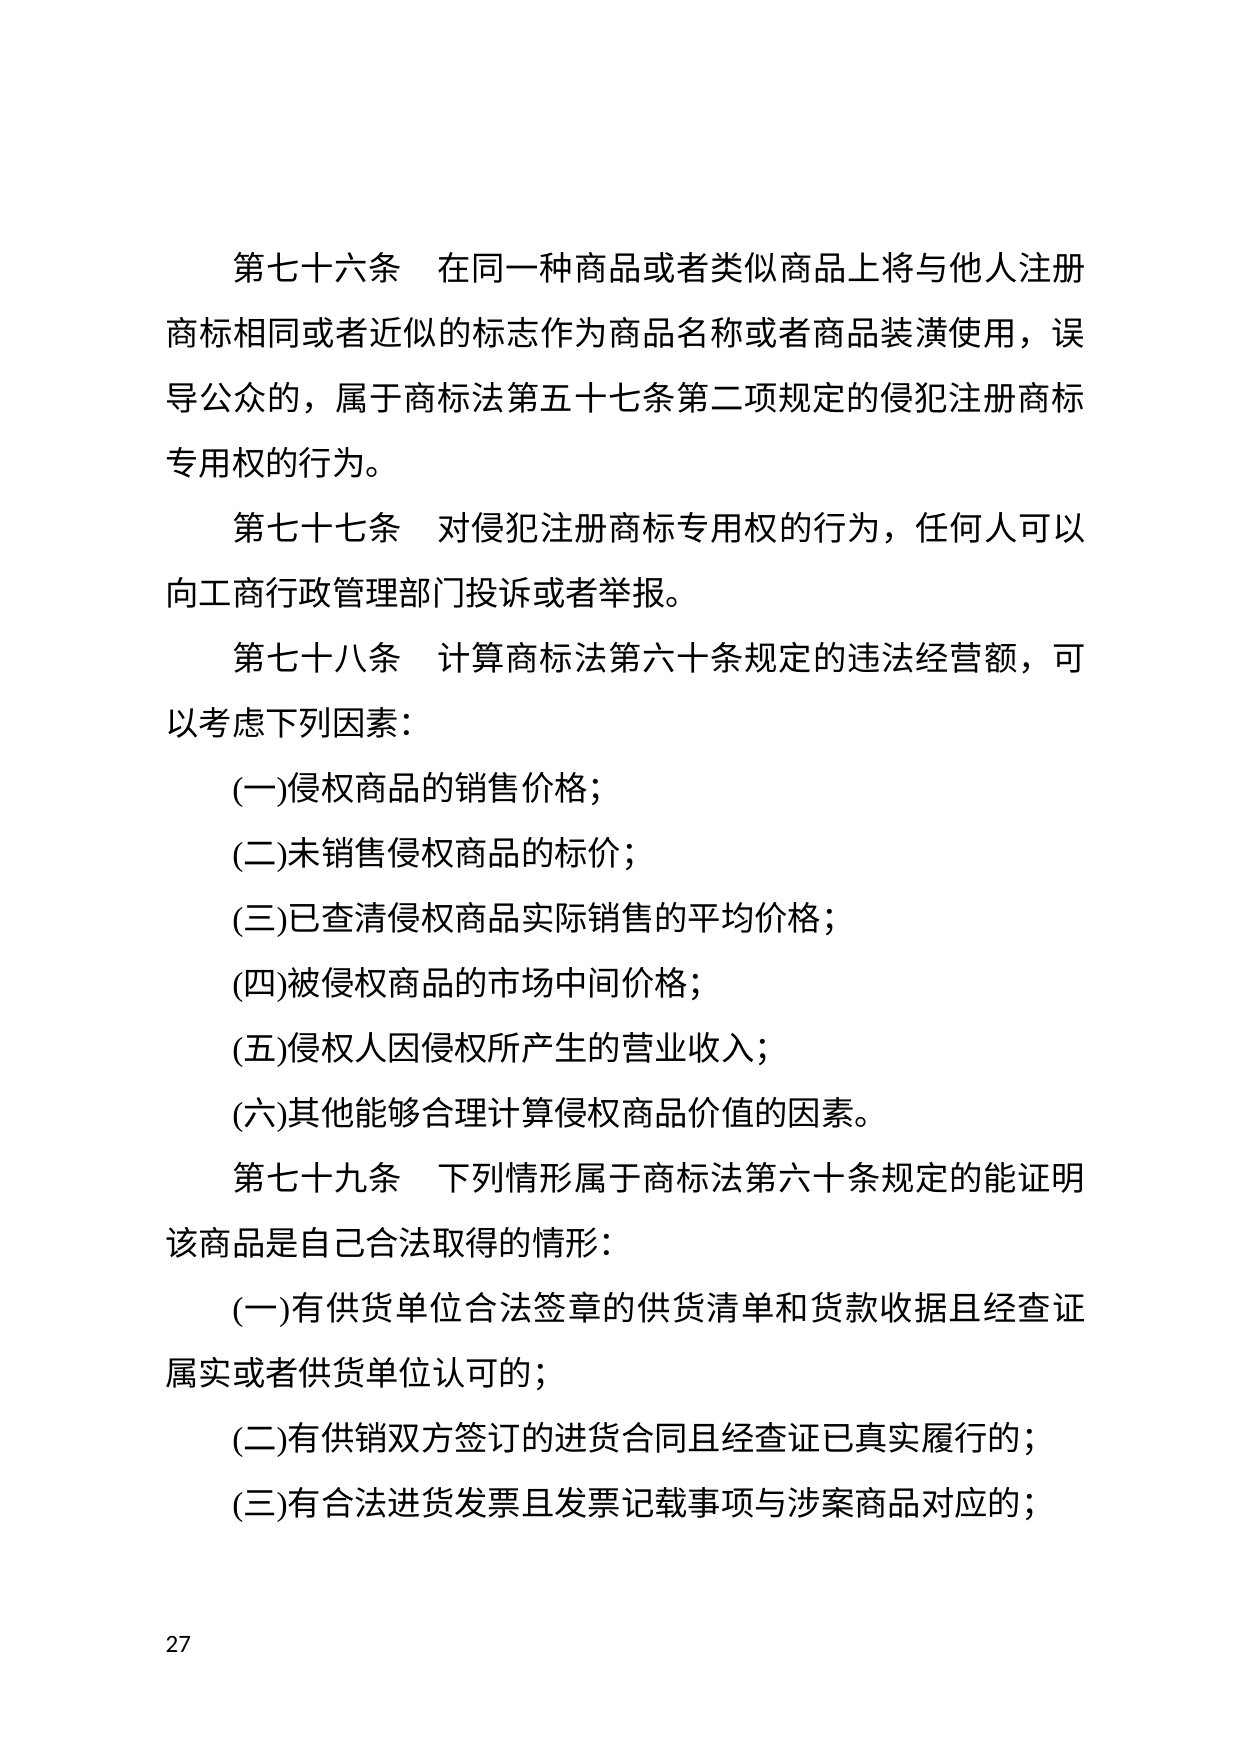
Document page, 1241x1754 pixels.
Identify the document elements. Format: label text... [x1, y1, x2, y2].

text 第七十六条 在同一种商品或者类似商品上将与他人注册商标相同或者近似的标志作为商品名称或者商品装潢使用，误导公众的，属于商标法第五十七条第二项规定的侵犯注册商标专用权的行为。 [165, 233, 1087, 493]
text (一)有供货单位合法签章的供货清单和货款收据且经查证属实或者供货单位认可的； [165, 1273, 1087, 1403]
text (一)侵权商品的销售价格； [165, 753, 1087, 818]
text (六)其他能够合理计算侵权商品价值的因素。 [165, 1078, 1087, 1143]
text (四)被侵权商品的市场中间价格； [165, 948, 1087, 1013]
text (二)未销售侵权商品的标价； [165, 818, 1087, 883]
text 第七十八条 计算商标法第六十条规定的违法经营额，可以考虑下列因素： [165, 623, 1087, 753]
text 第七十九条 下列情形属于商标法第六十条规定的能证明该商品是自己合法取得的情形： [165, 1143, 1087, 1273]
text (五)侵权人因侵权所产生的营业收入； [165, 1013, 1087, 1078]
text 第七十七条 对侵犯注册商标专用权的行为，任何人可以向工商行政管理部门投诉或者举报。 [165, 493, 1087, 623]
text (二)有供销双方签订的进货合同且经查证已真实履行的； [165, 1403, 1087, 1468]
text (三)已查清侵权商品实际销售的平均价格； [165, 883, 1087, 948]
text (三)有合法进货发票且发票记载事项与涉案商品对应的； [165, 1468, 1087, 1533]
